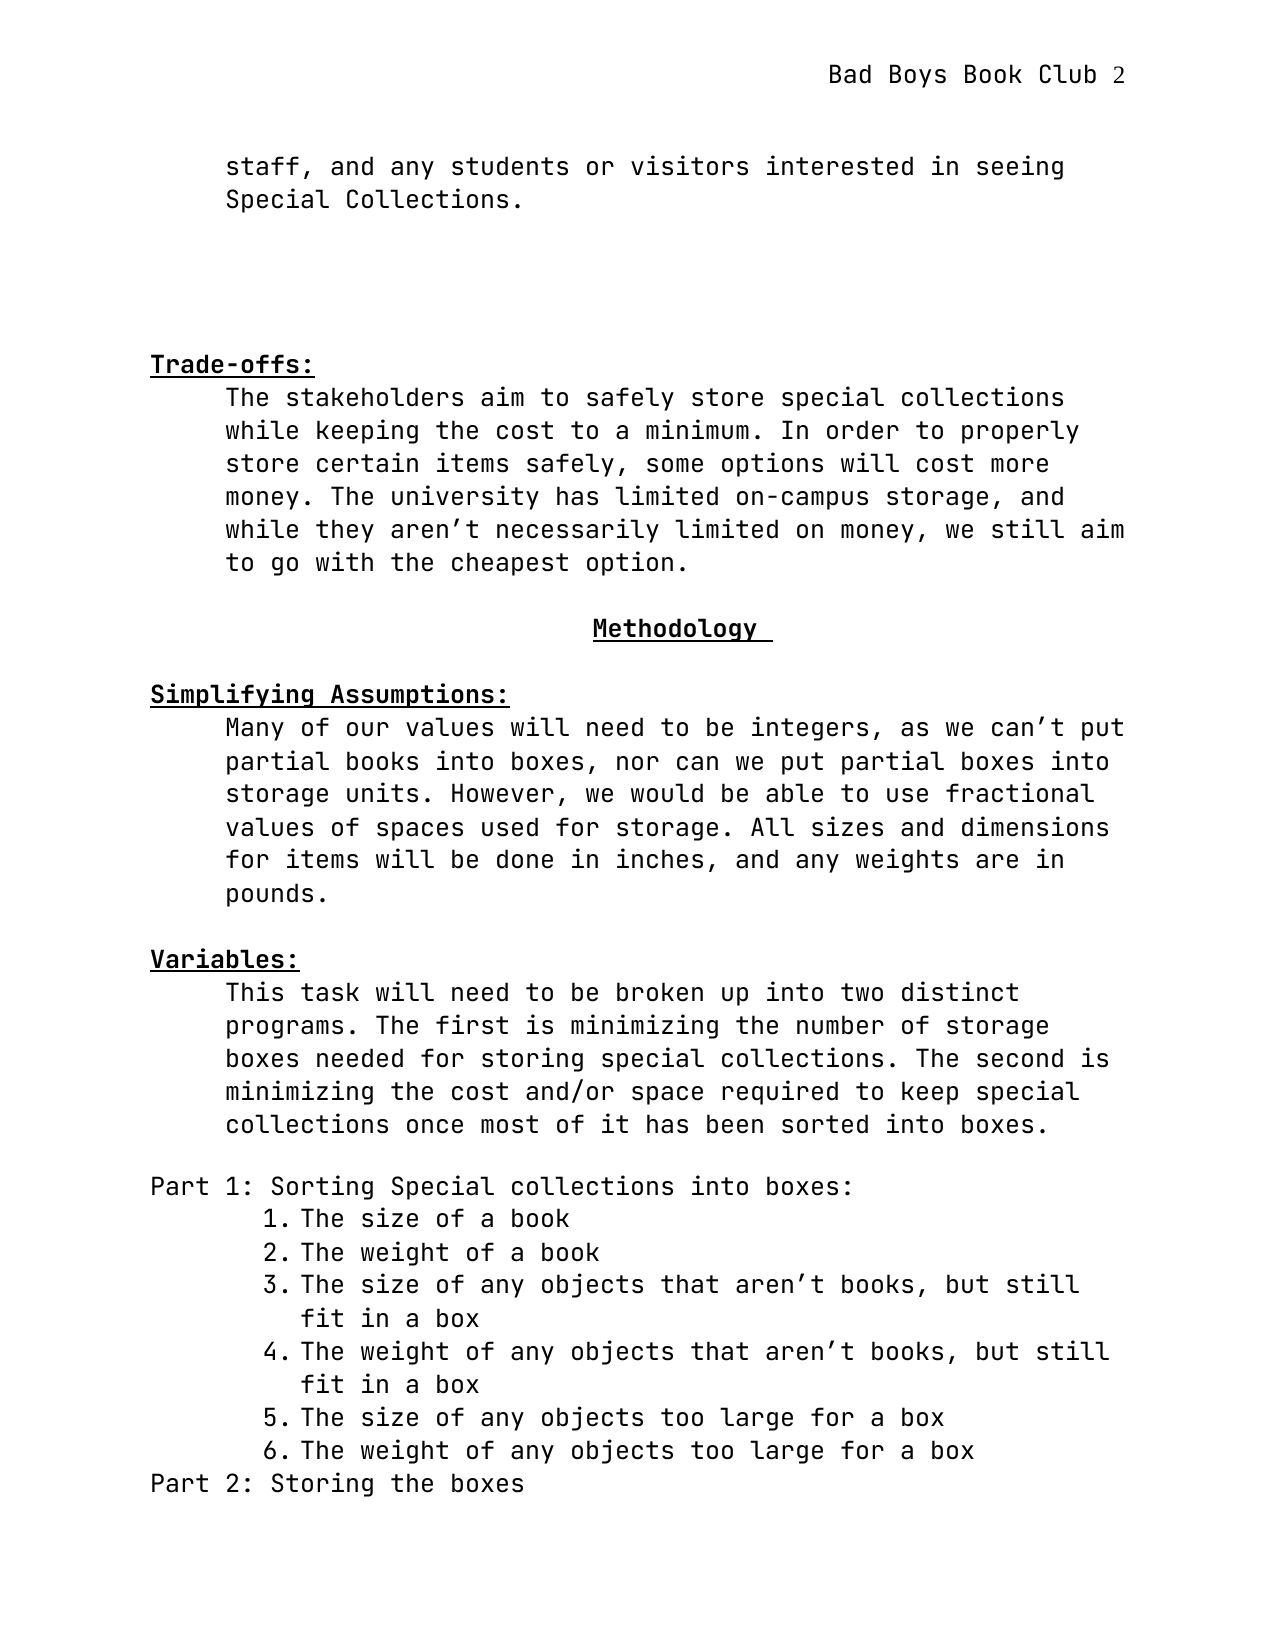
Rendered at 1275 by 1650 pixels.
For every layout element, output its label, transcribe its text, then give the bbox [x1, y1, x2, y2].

text Many of our values will need to be integers, as we can’t put partial books into boxes, nor can we put partial boxes into storage units. However, we would be able to use fractional values of spaces used for storage. All sizes and dimensions for items will be done in inches, and any weights are in pounds. [150, 711, 1125, 909]
text Methodology [225, 612, 1125, 645]
list The weight of a book [262, 1235, 1125, 1268]
text Part 1: Sorting Special collections into boxes: [150, 1169, 1125, 1202]
text Simplifying Assumptions: [150, 678, 1125, 711]
list The size of any objects that aren’t books, but still fit in a box [262, 1268, 1125, 1334]
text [150, 150, 1125, 216]
list The weight of any objects that aren’t books, but still fit in a box [262, 1334, 1125, 1401]
text Trade-offs: [150, 348, 1125, 381]
list The size of any objects too large for a box [262, 1401, 1125, 1433]
text This task will need to be broken up into two distinct programs. The first is minimizing the number of storage boxes needed for storing special collections. The second is minimizing the cost and/or space required to keep special collections once most of it has been sorted into boxes. [150, 976, 1125, 1141]
list The size of a book [262, 1202, 1125, 1235]
text Part 2: Storing the boxes [150, 1467, 1125, 1499]
text The stakeholders aim to safely store special collections while keeping the cost to a minimum. In order to properly store certain items safely, some options will cost more money. The university has limited on-campus storage, and while they aren’t necessarily limited on money, we still aim to go with the cheapest option. [225, 381, 1125, 579]
text Variables: [150, 942, 1125, 976]
list The weight of any objects too large for a box [262, 1433, 1125, 1467]
